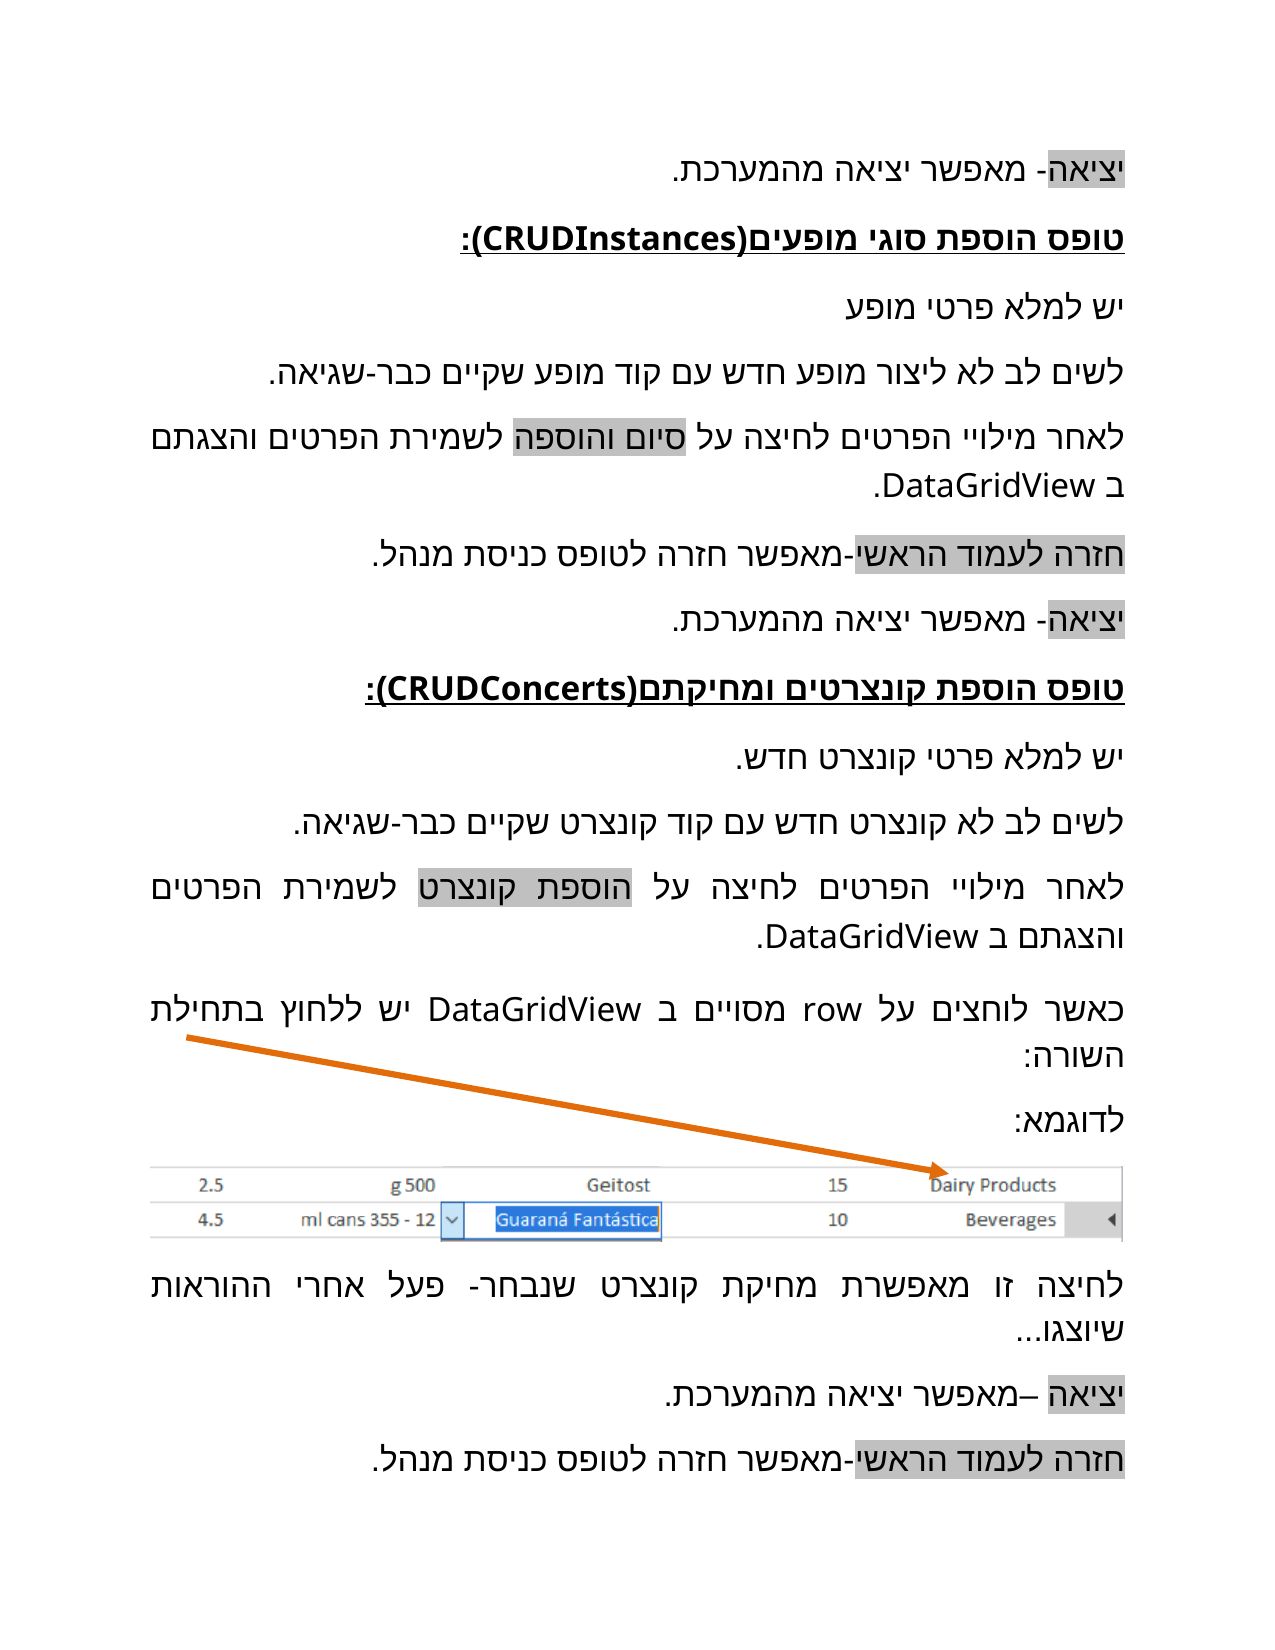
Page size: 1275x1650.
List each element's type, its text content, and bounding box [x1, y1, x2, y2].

text יציאה- מאפשר יציאה מהמערכת. [150, 150, 1048, 188]
text לדוגמא: [572, 1102, 1125, 1140]
text כאשר לוחצים על row מסויים ב DataGridView יש ללחוץ בתחילת השורה: [150, 985, 1125, 1075]
text יציאה –מאפשר יציאה מהמערכת. [150, 1375, 1048, 1414]
text יש למלא פרטי קונצרט חדש. [150, 738, 1125, 777]
text לאחר מילויי הפרטים לחיצה על סיום והוספה לשמירת הפרטים והצגתם ב DataGridView. [150, 418, 1125, 508]
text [150, 1440, 855, 1479]
text לאחר מילויי הפרטים לחיצה על הוספת קונצרט לשמירת הפרטים והצגתם ב DataGridView. [150, 868, 1125, 958]
text לחיצה זו מאפשרת מחיקת קונצרט שנבחר- פעל אחרי ההוראות שיוצגו... [150, 1266, 1125, 1349]
text לשים לב לא ליצור מופע חדש עם קוד מופע שקיים כבר-שגיאה. [150, 353, 1125, 391]
text לדוגמא: [150, 1102, 736, 1140]
text טופס הוספת קונצרטים ומחיקתם(CRUDConcerts): [150, 665, 1125, 711]
picture [150, 1166, 1125, 1242]
text טופס הוספת סוגי מופעים(CRUDInstances): [150, 215, 1125, 260]
text לשים לב לא קונצרט חדש עם קוד קונצרט שקיים כבר-שגיאה. [150, 803, 1125, 842]
text יציאה- מאפשר יציאה מהמערכת. [150, 600, 1048, 639]
text חזרה לעמוד הראשי-מאפשר חזרה לטופס כניסת מנהל. [150, 535, 855, 574]
text יש למלא פרטי מופע [150, 288, 1125, 326]
